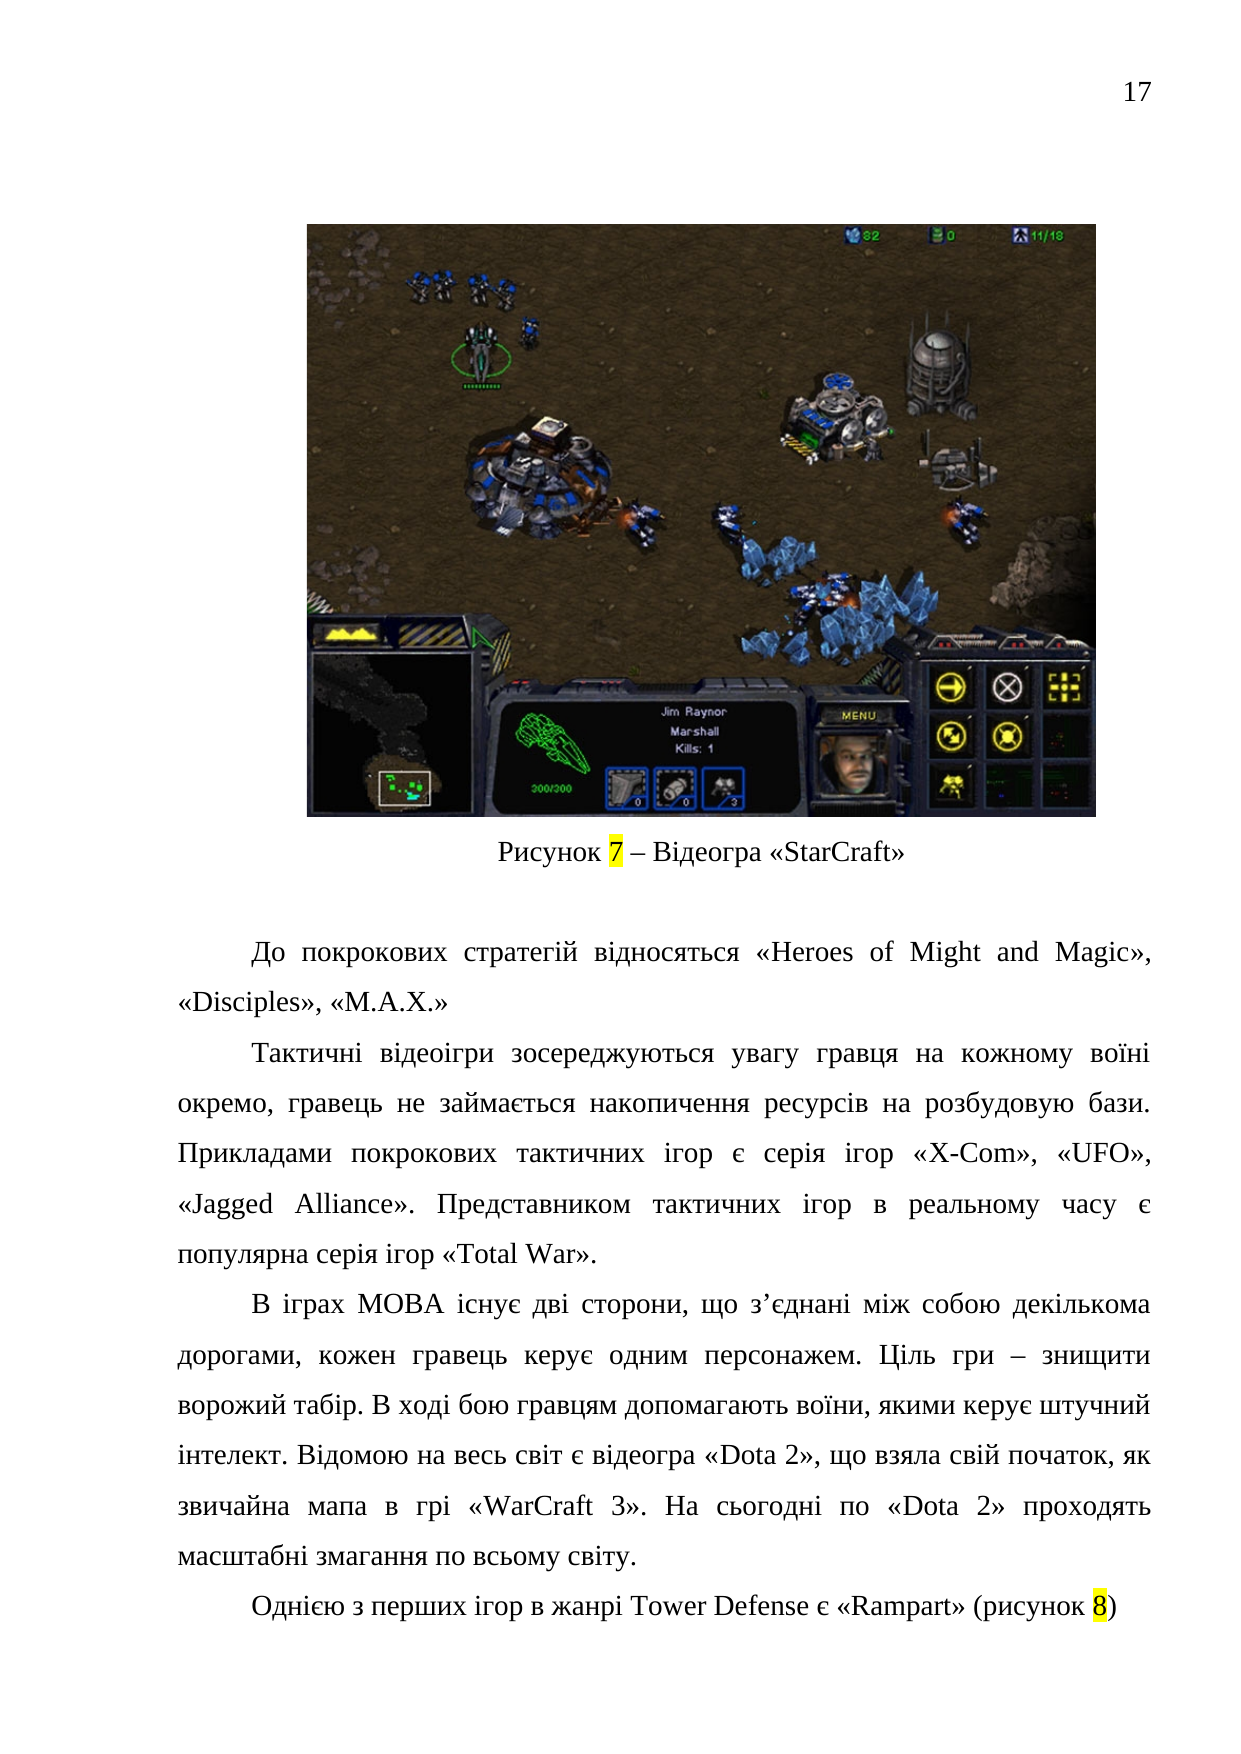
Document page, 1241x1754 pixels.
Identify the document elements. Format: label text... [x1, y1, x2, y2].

text В іграх MOBA існує дві сторони, що з’єднані між собою декількома дорогами, кожен гравець керує одним персонажем. Ціль гри – знищити ворожий табір. В ході бою гравцям допомагають воїни, якими керує штучний інтелект. Відомою на весь світ є відеогра «Dota 2», що взяла свій початок, як звичайна мапа в грі «WarCraft 3». На сьогодні по «Dota 2» проходять масштабні змагання по всьому світу. [177, 1286, 1152, 1572]
picture [306, 224, 1096, 817]
text До покрокових стратегій відносяться «Heroes of Might and Magic», «Disciples», «M.A.X.» [177, 934, 1152, 1018]
text Рисунок 7 – Відеогра «StarCraft» [177, 834, 609, 867]
text Тактичні відеоігри зосереджуються увагу гравця на кожному воїні окремо, гравець не займається накопичення ресурсів на розбудовую бази. Прикладами покрокових тактичних ігор є серія ігор «X-Com», «UFO», «Jagged Alliance». Представником тактичних ігор в реальному часу є популярна серія ігор «Total War». [177, 1035, 1152, 1270]
text Рисунок 7 – Відеогра «StarCraft» [623, 834, 1152, 867]
text Однією з перших ігор в жанрі Tower Defense є «Rampart» (рисунок 8) [177, 1588, 1093, 1622]
